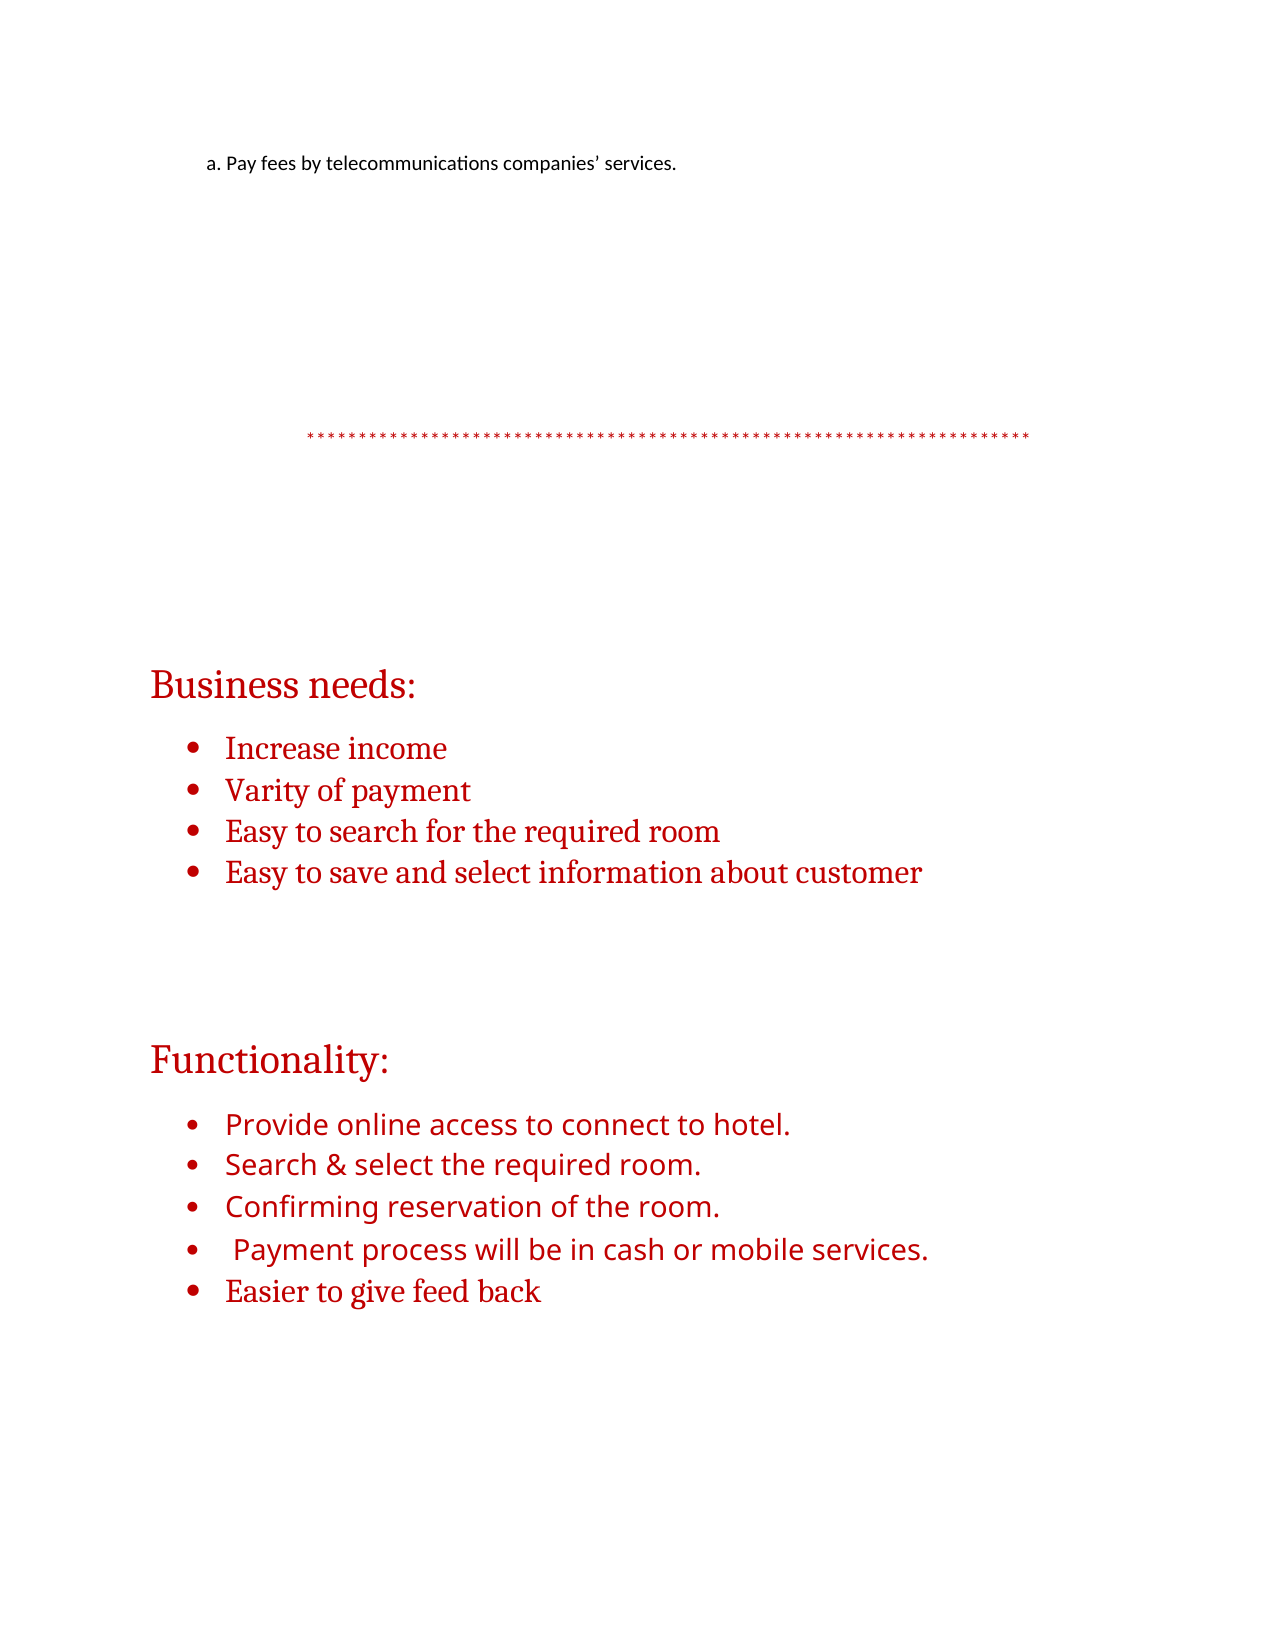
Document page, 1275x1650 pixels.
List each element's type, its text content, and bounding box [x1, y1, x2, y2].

list Increase income [187, 729, 1125, 768]
list Search & select the required room. [187, 1144, 1125, 1183]
list Payment process will be in cash or mobile services. [187, 1229, 1125, 1269]
text a. Pay fees by telecommunications companies’ services. [150, 150, 1125, 175]
list Provide online access to connect to hotel. [187, 1104, 1125, 1144]
text ********************************************************************** [150, 427, 1125, 453]
list Easy to save and select information about customer [187, 854, 1125, 892]
list Easier to give feed back [187, 1272, 1125, 1311]
text Business needs: [150, 661, 1125, 709]
list Confirming reservation of the room. [187, 1187, 1125, 1226]
list Varity of payment [187, 771, 1125, 809]
text Functionality: [150, 1036, 1125, 1084]
list Easy to search for the required room [187, 812, 1125, 851]
